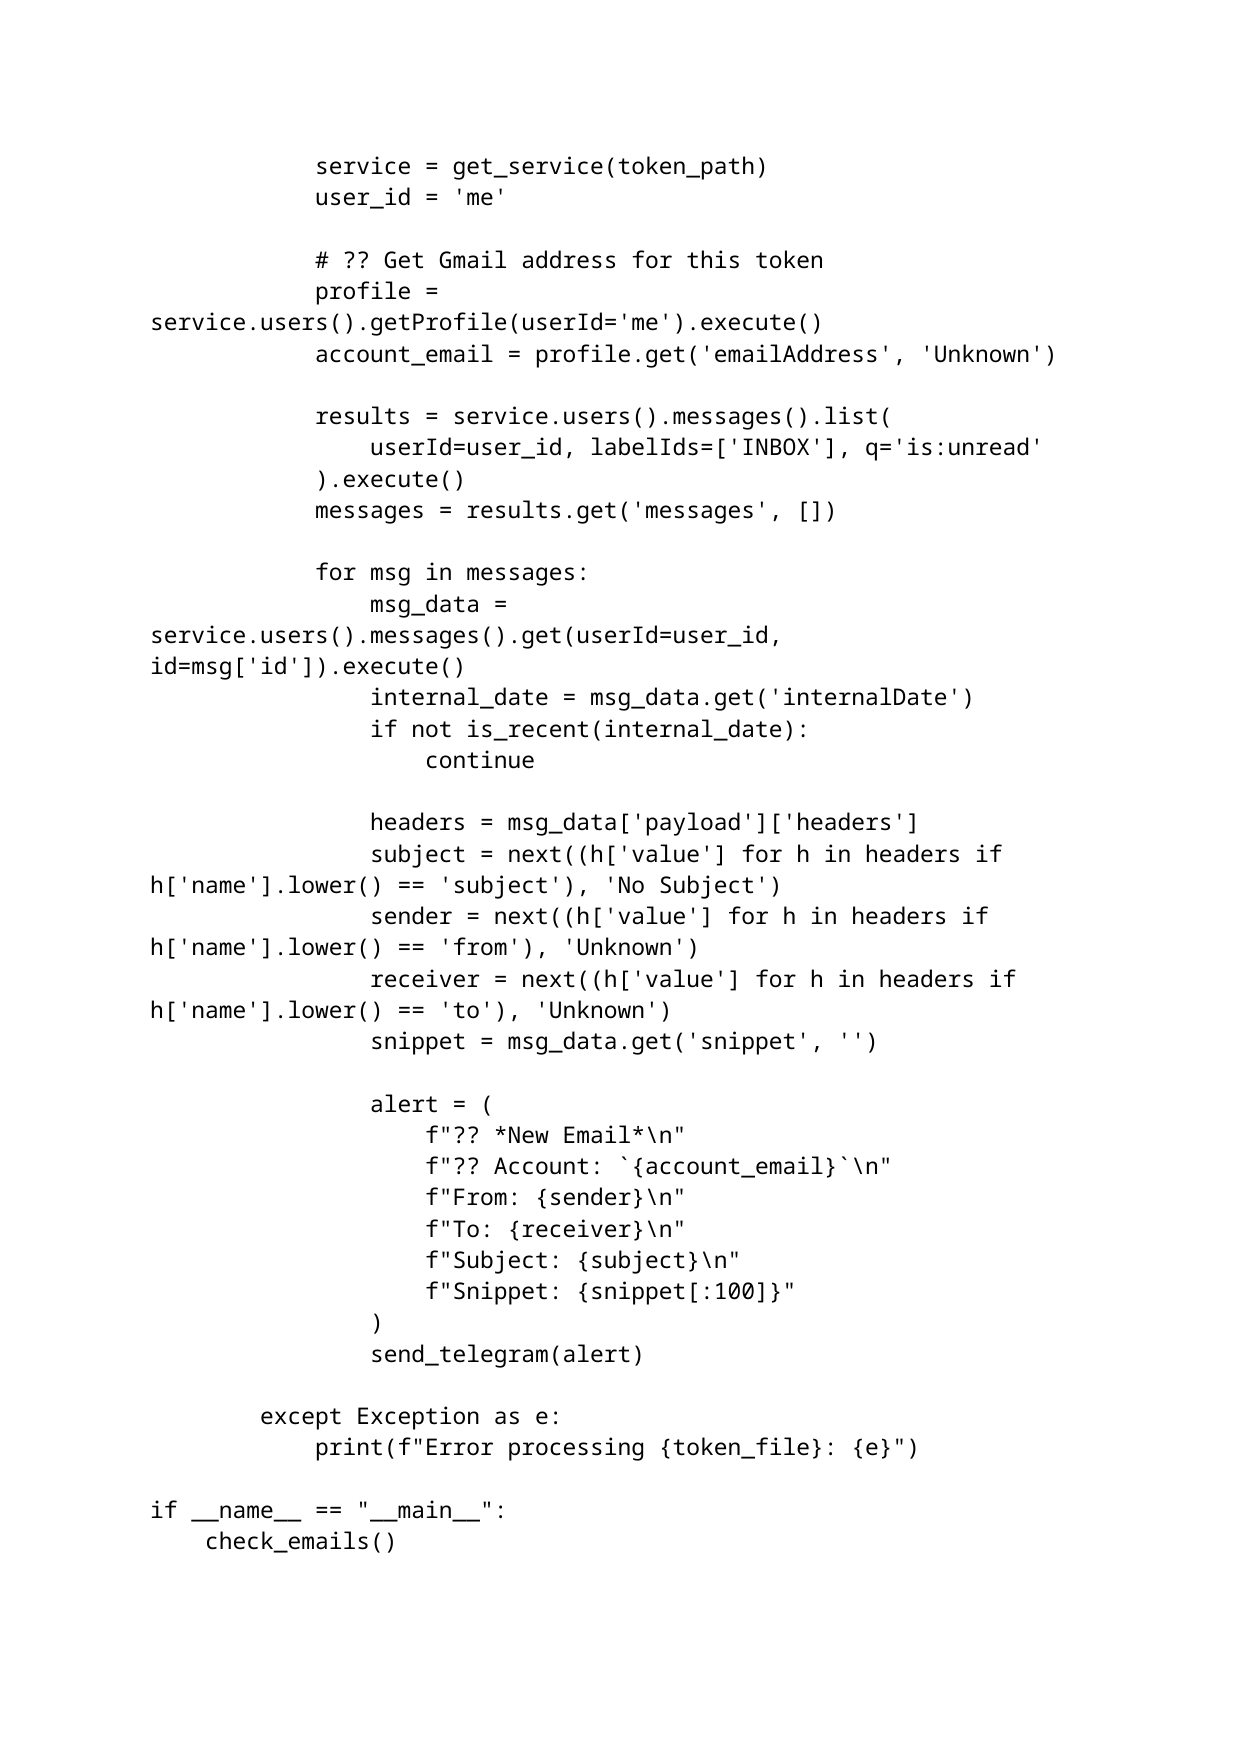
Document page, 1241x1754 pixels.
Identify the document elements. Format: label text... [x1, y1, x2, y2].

text send_telegram(alert) [150, 1337, 1090, 1369]
text f"?? Account: `{account_email}`\n" [150, 1150, 1090, 1181]
text snippet = msg_data.get('snippet', '') [150, 1025, 1090, 1056]
text except Exception as e: [150, 1400, 1090, 1431]
text ).execute() [150, 462, 1090, 494]
text messages = results.get('messages', []) [150, 494, 1090, 525]
text ) [150, 1306, 1090, 1337]
text alert = ( [150, 1087, 1090, 1119]
text f"Subject: {subject}\n" [150, 1244, 1090, 1275]
text # ?? Get Gmail address for this token [150, 244, 1090, 275]
text sender = next((h['value'] for h in headers if h['name'].lower() == 'from'), 'Unknown') [150, 900, 1090, 962]
text f"Snippet: {snippet[:100]}" [150, 1275, 1090, 1306]
text msg_data = service.users().messages().get(userId=user_id, id=msg['id']).execute() [150, 587, 1090, 681]
text userId=user_id, labelIds=['INBOX'], q='is:unread' [150, 431, 1090, 462]
text user_id = 'me' [150, 181, 1090, 212]
text if __name__ == "__main__": [150, 1494, 1090, 1525]
text for msg in messages: [150, 556, 1090, 587]
text continue [150, 744, 1090, 775]
text f"To: {receiver}\n" [150, 1212, 1090, 1244]
text account_email = profile.get('emailAddress', 'Unknown') [150, 337, 1090, 369]
text receiver = next((h['value'] for h in headers if h['name'].lower() == 'to'), 'Unknown') [150, 962, 1090, 1025]
text print(f"Error processing {token_file}: {e}") [150, 1431, 1090, 1462]
text headers = msg_data['payload']['headers'] [150, 806, 1090, 837]
text f"From: {sender}\n" [150, 1181, 1090, 1212]
text if not is_recent(internal_date): [150, 712, 1090, 744]
text f"?? *New Email*\n" [150, 1119, 1090, 1150]
text check_emails() [150, 1525, 1090, 1556]
text results = service.users().messages().list( [150, 400, 1090, 431]
text profile = service.users().getProfile(userId='me').execute() [150, 275, 1090, 337]
text service = get_service(token_path) [150, 150, 1090, 181]
text subject = next((h['value'] for h in headers if h['name'].lower() == 'subject'), 'No Subject') [150, 837, 1090, 900]
text internal_date = msg_data.get('internalDate') [150, 681, 1090, 712]
